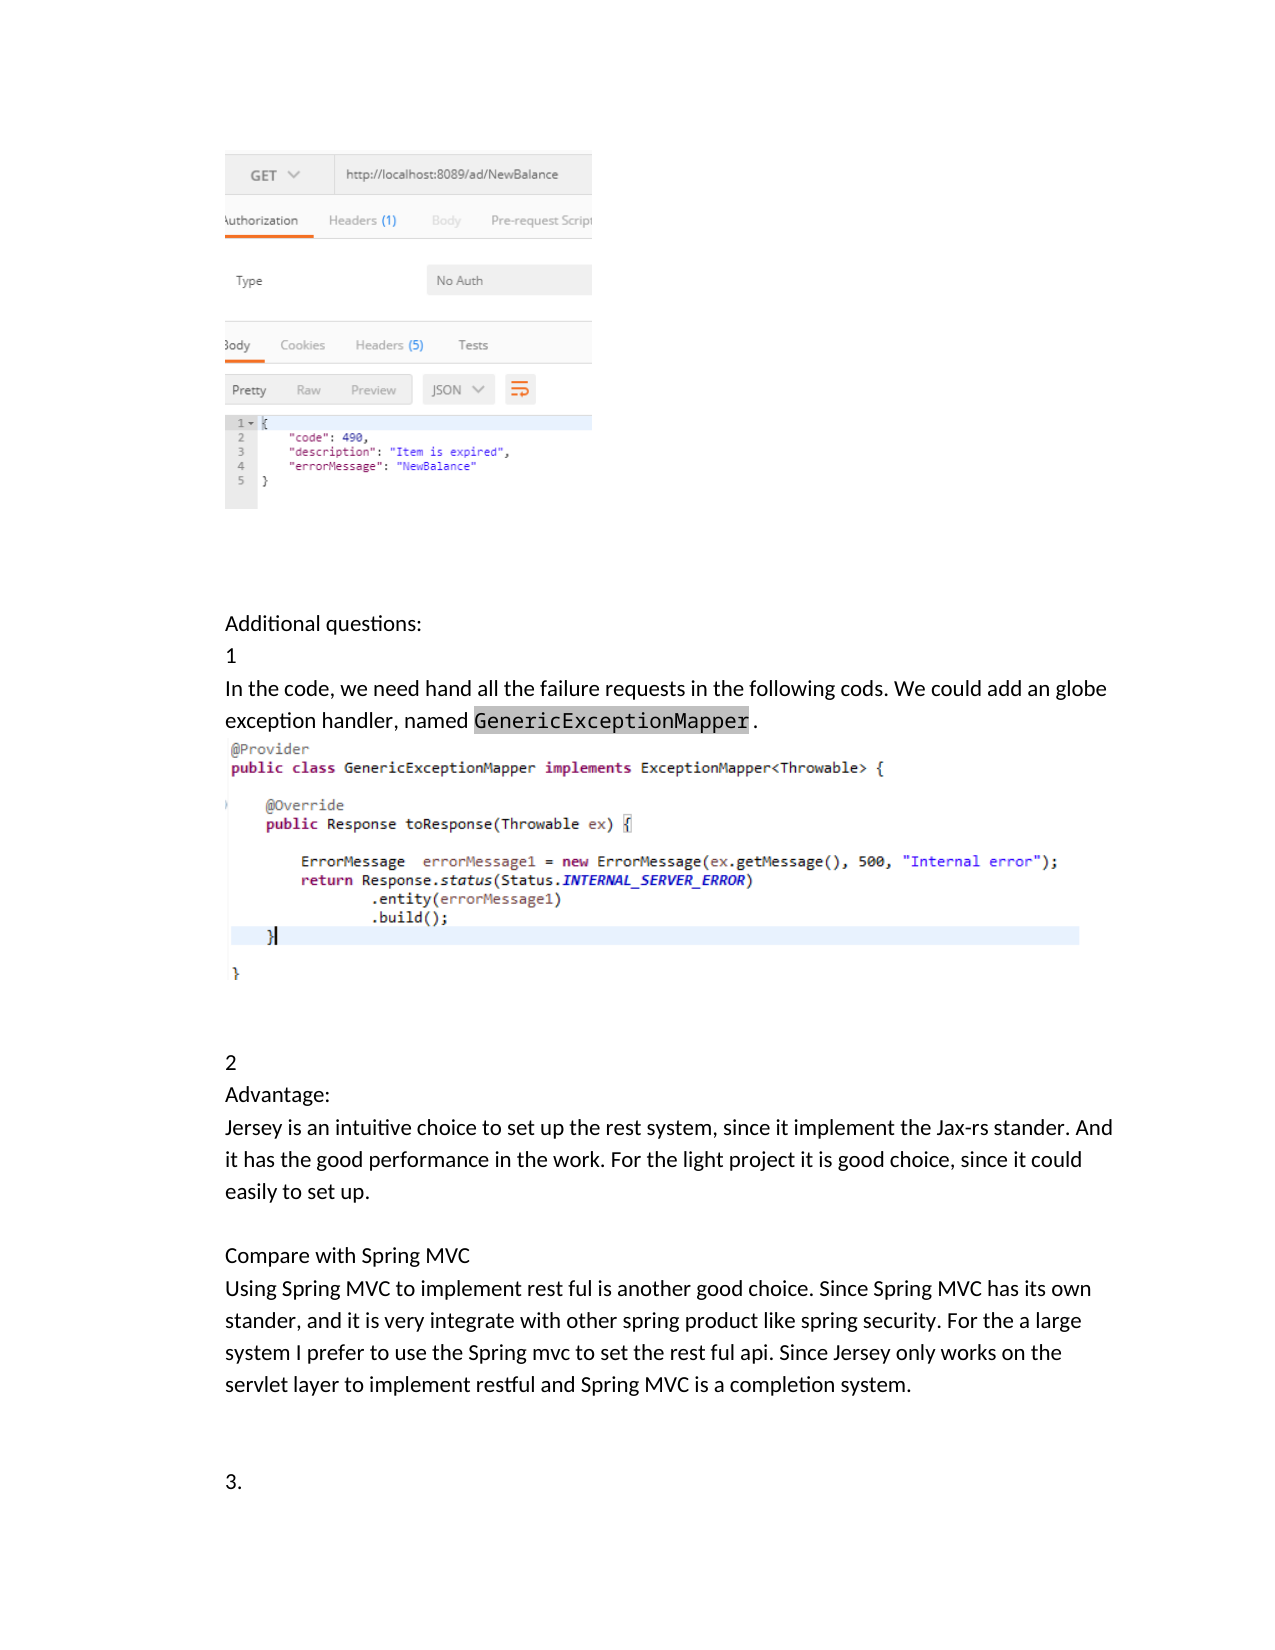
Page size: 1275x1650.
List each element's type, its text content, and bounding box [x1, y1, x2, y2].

picture [225, 738, 1080, 980]
picture [225, 150, 592, 509]
list Advantage: [225, 1081, 1125, 1109]
list Additional questions: [225, 609, 1125, 637]
list 1 [225, 642, 1125, 670]
list Jersey is an intuitive choice to set up the rest system, since it implement the Jax-rs stander. And it has the good performance in the work. For the light project it is good choice, since it could easily to set up. [225, 1113, 1125, 1205]
list 3. [225, 1467, 1125, 1495]
list Compare with Spring MVC [225, 1242, 1125, 1269]
list In the code, we need hand all the failure requests in the following cods. We could add an globe exception handler, named GenericExceptionMapper. [225, 674, 1125, 734]
list 2 [225, 1048, 1125, 1076]
list Using Spring MVC to implement rest ful is another good choice. Since Spring MVC has its own stander, and it is very integrate with other spring product like spring security. For the a large system I prefer to use the Spring mvc to set the rest ful api. Since Jersey only works on the servlet layer to implement restful and Spring MVC is a completion system. [225, 1274, 1125, 1398]
